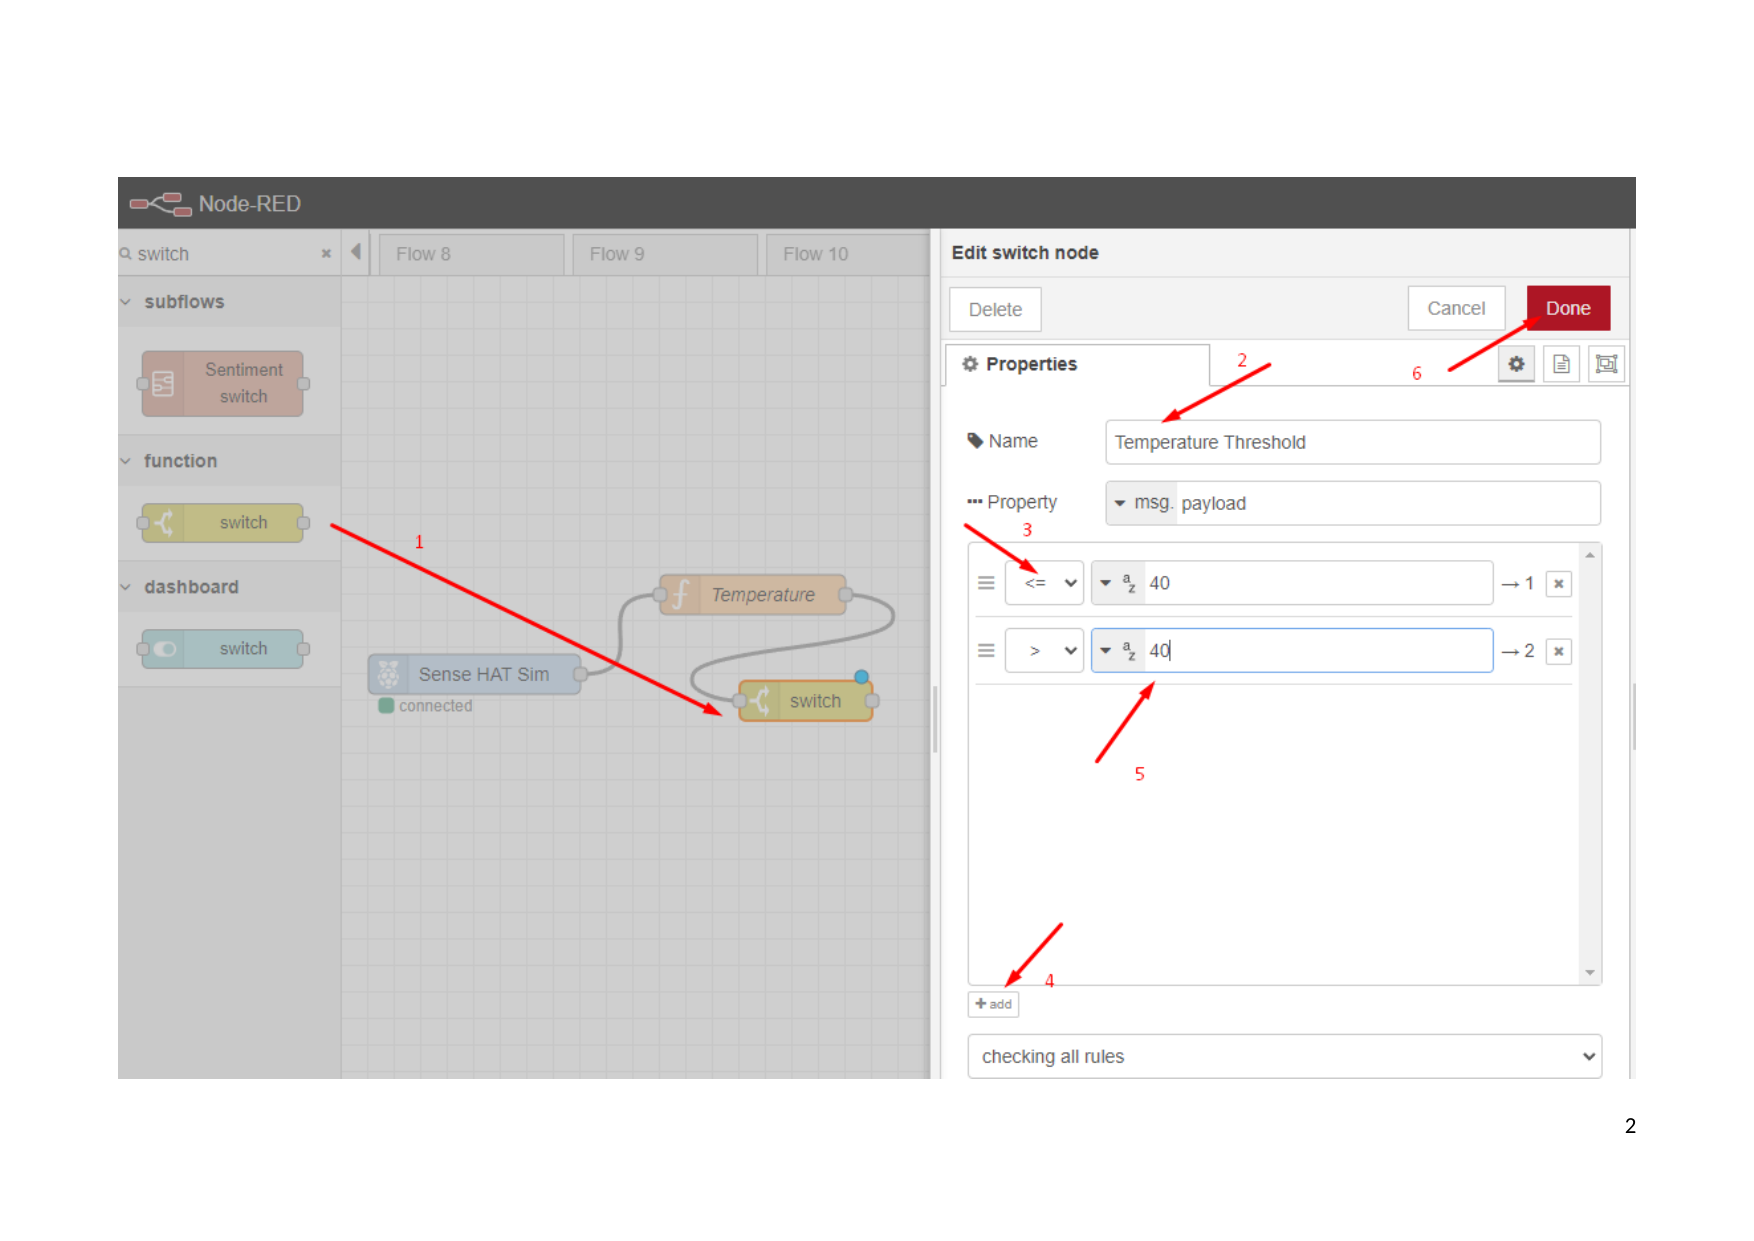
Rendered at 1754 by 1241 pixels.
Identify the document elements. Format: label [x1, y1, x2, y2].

picture [118, 177, 1636, 1079]
